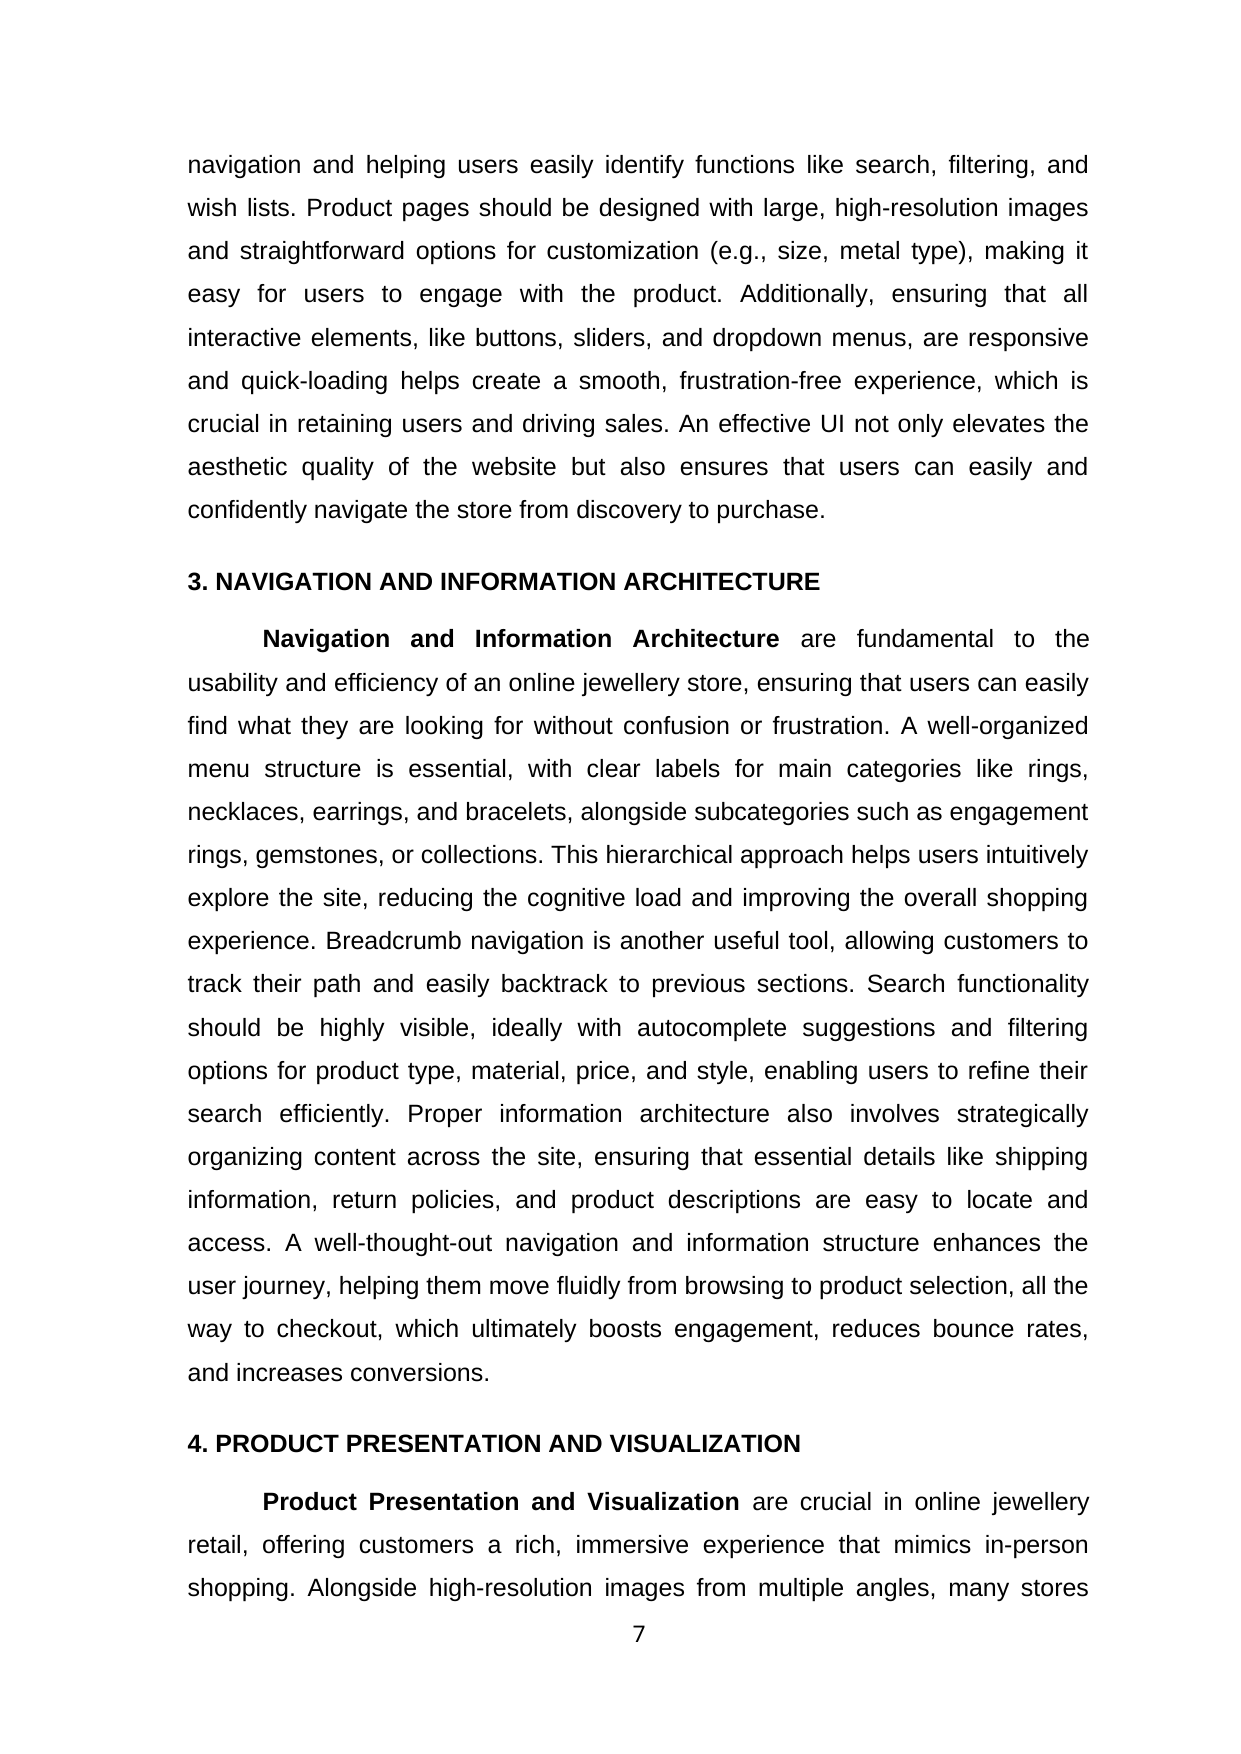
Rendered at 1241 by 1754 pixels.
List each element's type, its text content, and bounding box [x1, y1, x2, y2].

text navigation and helping users easily identify functions like search, filtering, and wish lists. Product pages should be designed with large, high-resolution images and straightforward options for customization (e.g., size, metal type), making it easy for users to engage with the product. Additionally, ensuring that all interactive elements, like buttons, sliders, and dropdown menus, are responsive and quick-loading helps create a smooth, frustration-free experience, which is crucial in retaining users and driving sales. An effective UI not only elevates the aesthetic quality of the website but also ensures that users can easily and confidently navigate the store from discovery to purchase. [187, 150, 1090, 524]
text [187, 1487, 1090, 1602]
text 4. PRODUCT PRESENTATION AND VISUALIZATION [187, 1429, 1090, 1458]
text 3. NAVIGATION AND INFORMATION ARCHITECTURE [187, 567, 1090, 596]
text Navigation and Information Architecture are fundamental to the usability and efficiency of an online jewellery store, ensuring that users can easily find what they are looking for without confusion or frustration. A well-organized menu structure is essential, with clear labels for main categories like rings, necklaces, earrings, and bracelets, alongside subcategories such as engagement rings, gemstones, or collections. This hierarchical approach helps users intuitively explore the site, reducing the cognitive load and improving the overall shopping experience. Breadcrumb navigation is another useful tool, allowing customers to track their path and easily backtrack to previous sections. Search functionality should be highly visible, ideally with autocomplete suggestions and filtering options for product type, material, price, and style, enabling users to refine their search efficiently. Proper information architecture also involves strategically organizing content across the site, ensuring that essential details like shipping information, return policies, and product descriptions are easy to locate and access. A well-thought-out navigation and information structure enhances the user journey, helping them move fluidly from browsing to product selection, all the way to checkout, which ultimately boosts engagement, reduces bounce rates, and increases conversions. [187, 624, 1090, 1386]
